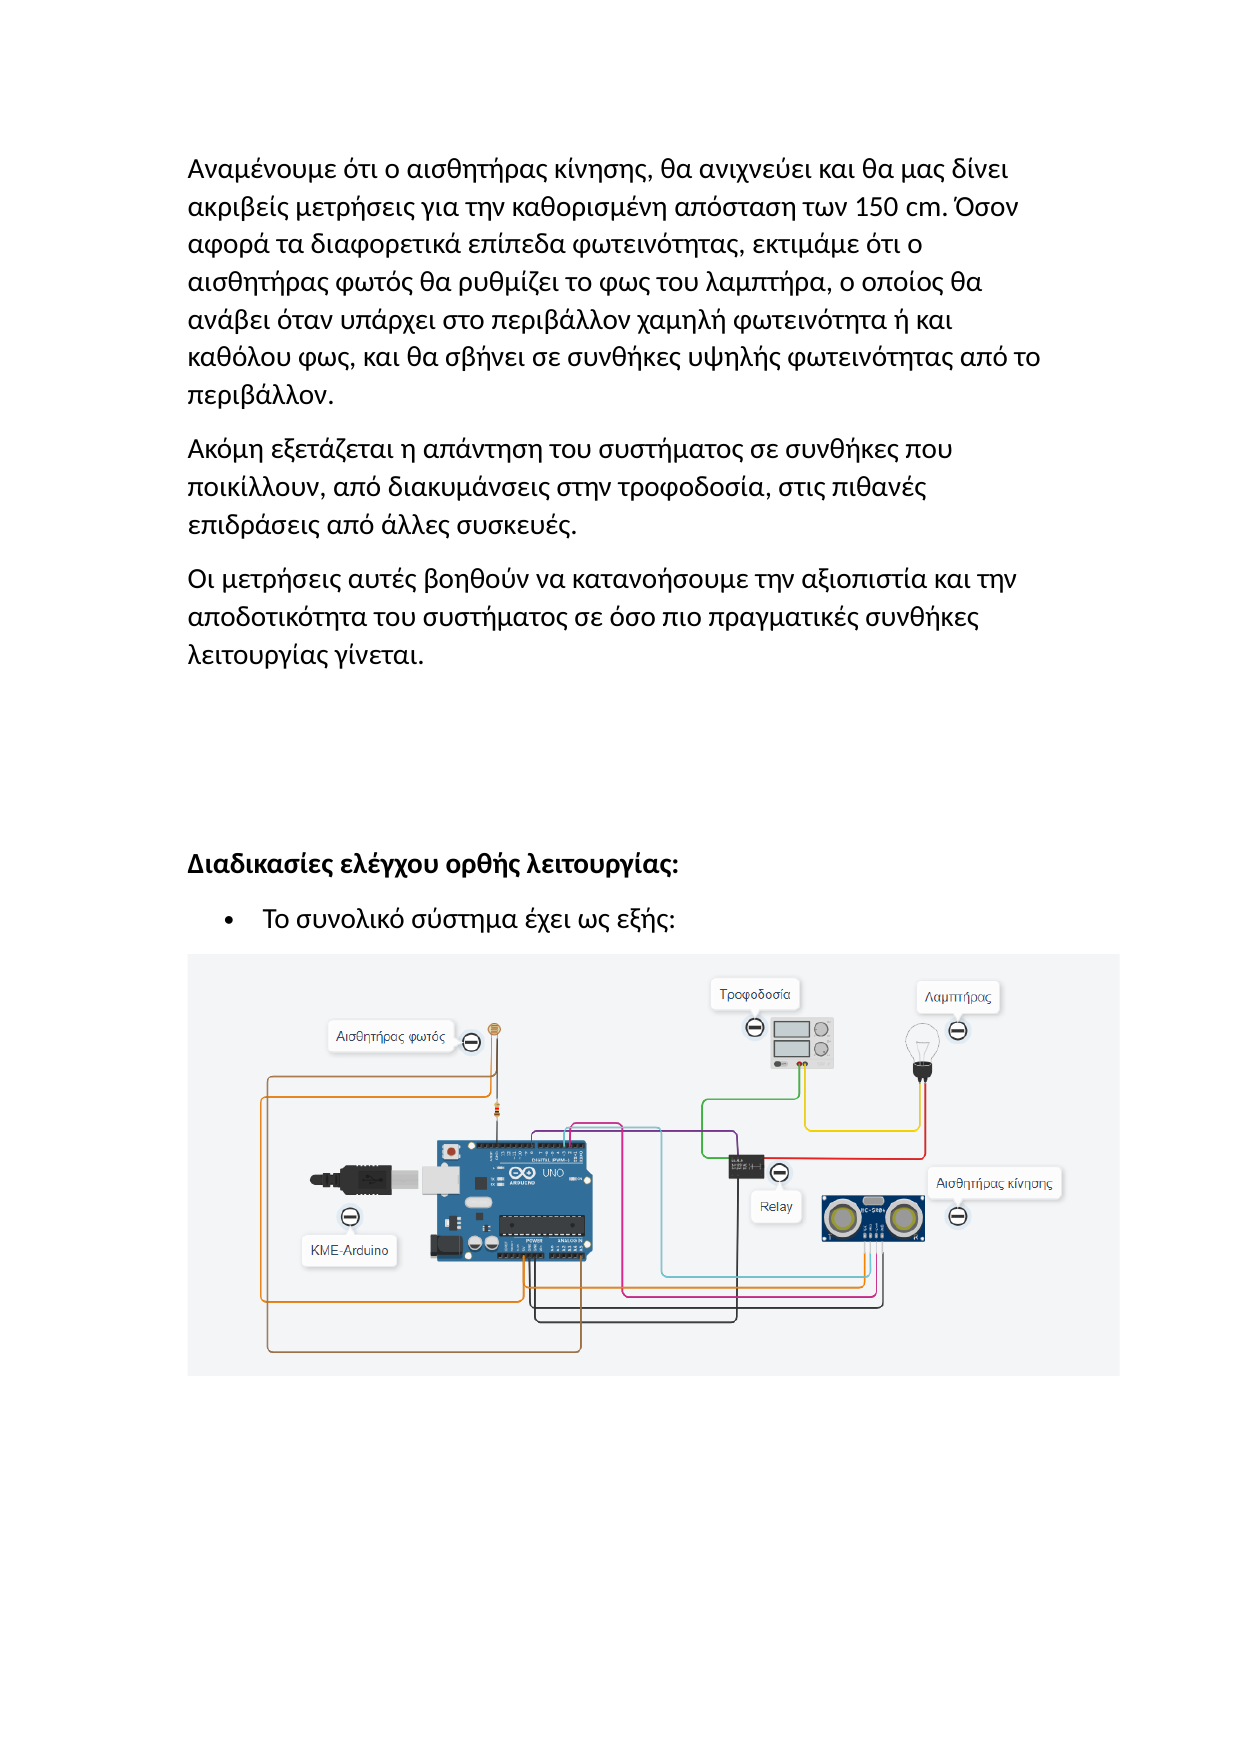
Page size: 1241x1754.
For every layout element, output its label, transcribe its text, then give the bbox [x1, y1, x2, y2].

text Διαδικασίες ελέγχου ορθής λειτουργίας: [187, 845, 1053, 881]
text Ακόμη εξετάζεται η απάντηση του συστήματος σε συνθήκες που ποικίλλουν, από διακυμάνσεις στην τροφοδοσία, στις πιθανές επιδράσεις από άλλες συσκευές. [187, 431, 1053, 542]
list Το συνολικό σύστημα έχει ως εξής: [225, 900, 1053, 935]
picture [187, 954, 1120, 1376]
text Αναμένουμε ότι ο αισθητήρας κίνησης, θα ανιχνεύει και θα μας δίνει ακριβείς μετρήσεις για την καθορισμένη απόσταση των 150 cm. Όσον αφορά τα διαφορετικά επίπεδα φωτεινότητας, εκτιμάμε ότι ο αισθητήρας φωτός θα ρυθμίζει το φως του λαμπτήρα, ο οποίος θα ανάβει όταν υπάρχει στο περιβάλλον χαμηλή φωτεινότητα ή και καθόλου φως, και θα σβήνει σε συνθήκες υψηλής φωτεινότητας από το περιβάλλον. [187, 150, 1053, 412]
text Οι μετρήσεις αυτές βοηθούν να κατανοήσουμε την αξιοπιστία και την αποδοτικότητα του συστήματος σε όσο πιο πραγματικές συνθήκες λειτουργίας γίνεται. [187, 560, 1053, 671]
